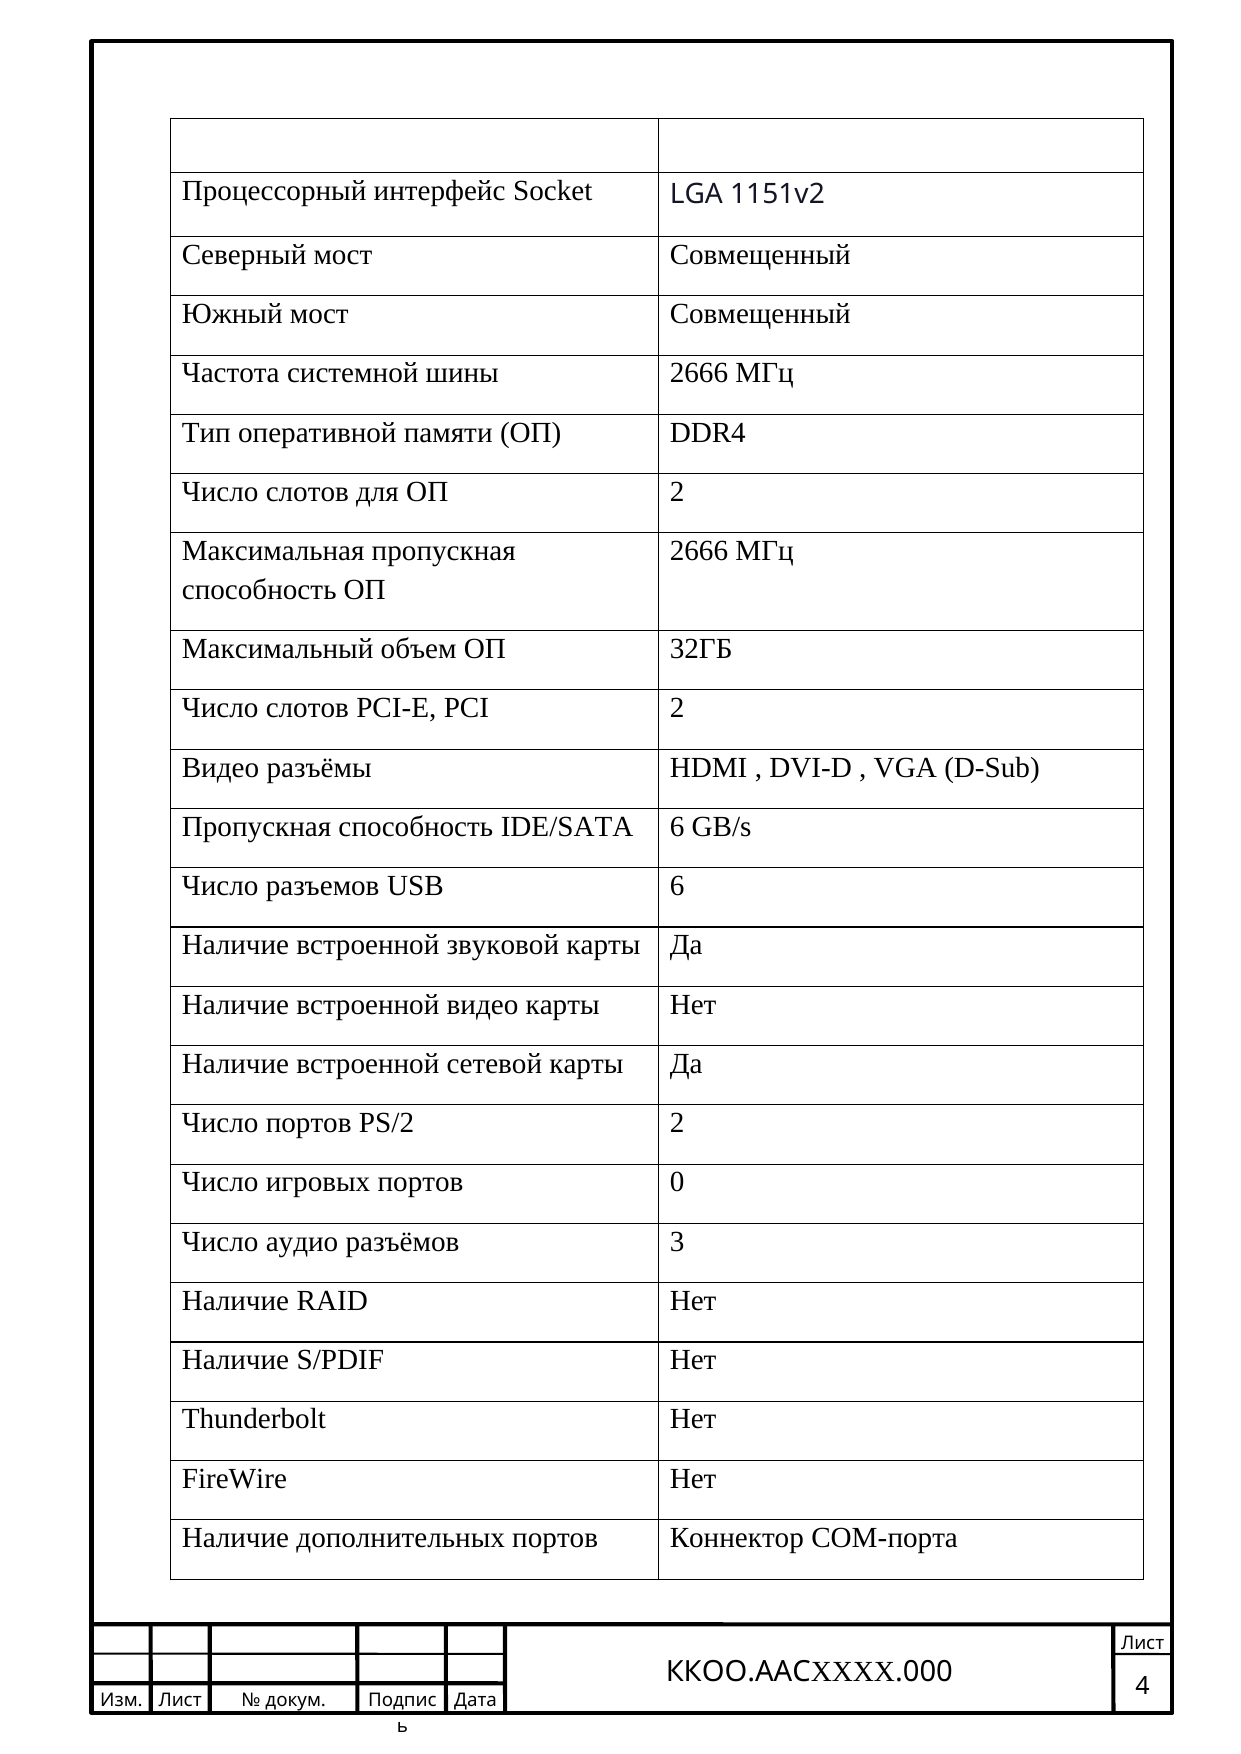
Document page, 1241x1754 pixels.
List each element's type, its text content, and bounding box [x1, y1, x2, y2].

table_cell Наличие RAID [171, 1283, 658, 1341]
table_cell 6 GB/s [659, 809, 1143, 867]
table_cell Нет [659, 1283, 1143, 1341]
table_cell Нет [659, 1343, 1143, 1401]
table_cell Наличие встроенной сетевой карты [171, 1046, 658, 1104]
table_cell Наличие встроенной звуковой карты [171, 928, 658, 986]
table_cell 2666 МГц [659, 356, 1143, 414]
table_cell LGA 1151v2 [659, 173, 1143, 236]
table_cell DDR4 [659, 415, 1143, 473]
table_cell 2 [659, 1105, 1143, 1163]
table_cell Нет [659, 987, 1143, 1045]
table_cell Число аудио разъёмов [171, 1224, 658, 1282]
table_cell Число игровых портов [171, 1165, 658, 1223]
table_cell Thunderbolt [171, 1402, 658, 1460]
table_cell Число разъемов USB [171, 868, 658, 926]
table_cell FireWire [171, 1461, 658, 1519]
table_cell Совмещенный [659, 296, 1143, 354]
table_cell Число слотов PCI-E, PCI [171, 690, 658, 749]
table_cell Южный мост [171, 296, 658, 354]
table_cell 0 [659, 1165, 1143, 1223]
table_cell Пропускная способность IDE/SATA [171, 809, 658, 867]
table_cell Коннектор COM-порта [659, 1520, 1143, 1578]
table_cell Максимальный объем ОП [171, 631, 658, 689]
table_cell Частота системной шины [171, 356, 658, 414]
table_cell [659, 119, 1143, 172]
table_cell 2 [659, 474, 1143, 532]
table_cell Да [659, 1046, 1143, 1104]
table_cell Видео разъёмы [171, 750, 658, 808]
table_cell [171, 119, 658, 172]
table_cell Тип оперативной памяти (ОП) [171, 415, 658, 473]
table_cell Нет [659, 1402, 1143, 1460]
table_cell 2 [659, 690, 1143, 749]
table_cell HDMI , DVI-D , VGA (D-Sub) [659, 750, 1143, 808]
table_cell Число портов PS/2 [171, 1105, 658, 1163]
table_cell Нет [659, 1461, 1143, 1519]
table_cell Наличие S/PDIF [171, 1343, 658, 1401]
table_cell Максимальная пропускная способность ОП [171, 533, 658, 630]
table_cell Наличие встроенной видео карты [171, 987, 658, 1045]
table_cell Да [659, 928, 1143, 986]
table_cell 3 [659, 1224, 1143, 1282]
table_cell 32ГБ [659, 631, 1143, 689]
table_cell Совмещенный [659, 237, 1143, 295]
table_cell 6 [659, 868, 1143, 926]
table_cell Наличие дополнительных портов [171, 1520, 658, 1578]
table_cell Число слотов для ОП [171, 474, 658, 532]
table_cell Процессорный интерфейс Socket [171, 173, 658, 236]
table_cell 2666 МГц [659, 533, 1143, 630]
table_cell Северный мост [171, 237, 658, 295]
